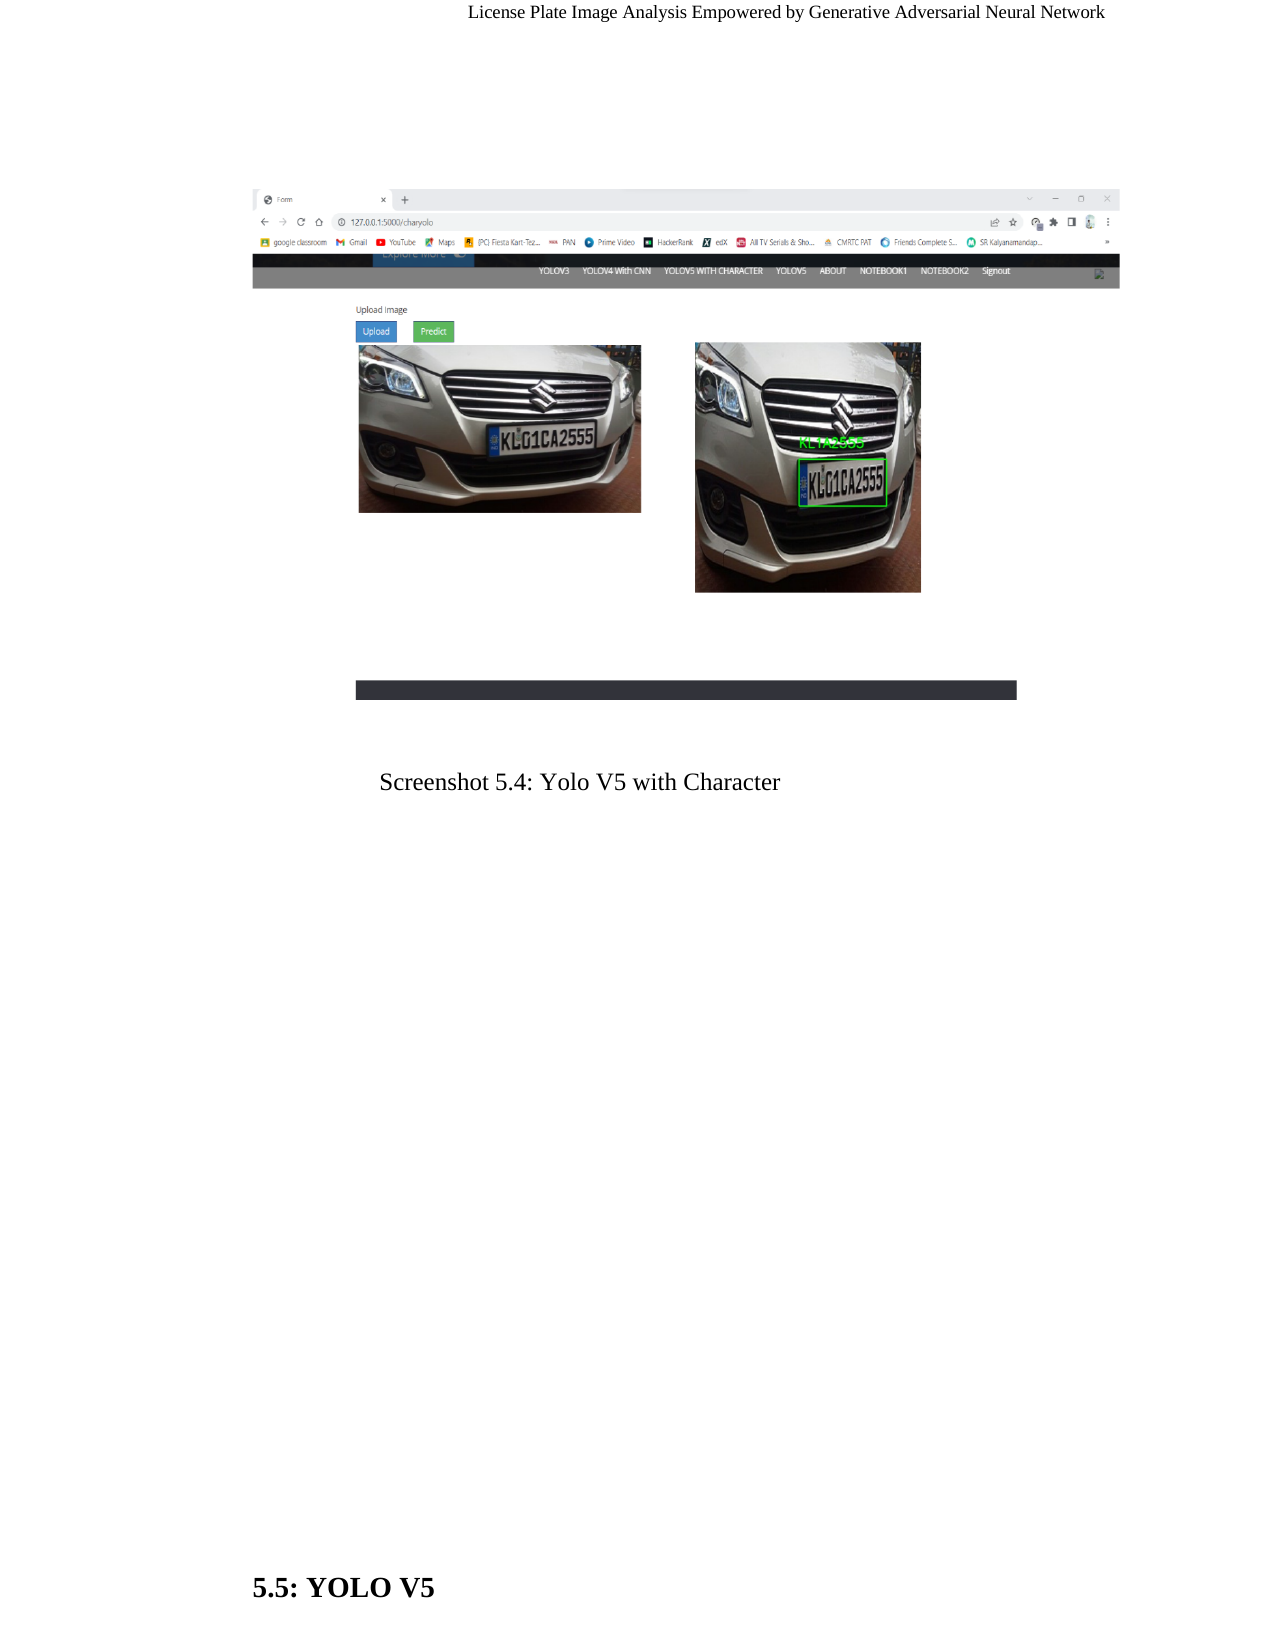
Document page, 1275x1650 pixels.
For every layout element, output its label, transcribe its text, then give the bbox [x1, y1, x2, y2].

text 5.5: YOLO V5 [252, 1570, 1125, 1603]
picture [252, 189, 1120, 700]
text Screenshot 5.4: Yolo V5 with Character [304, 767, 1139, 796]
